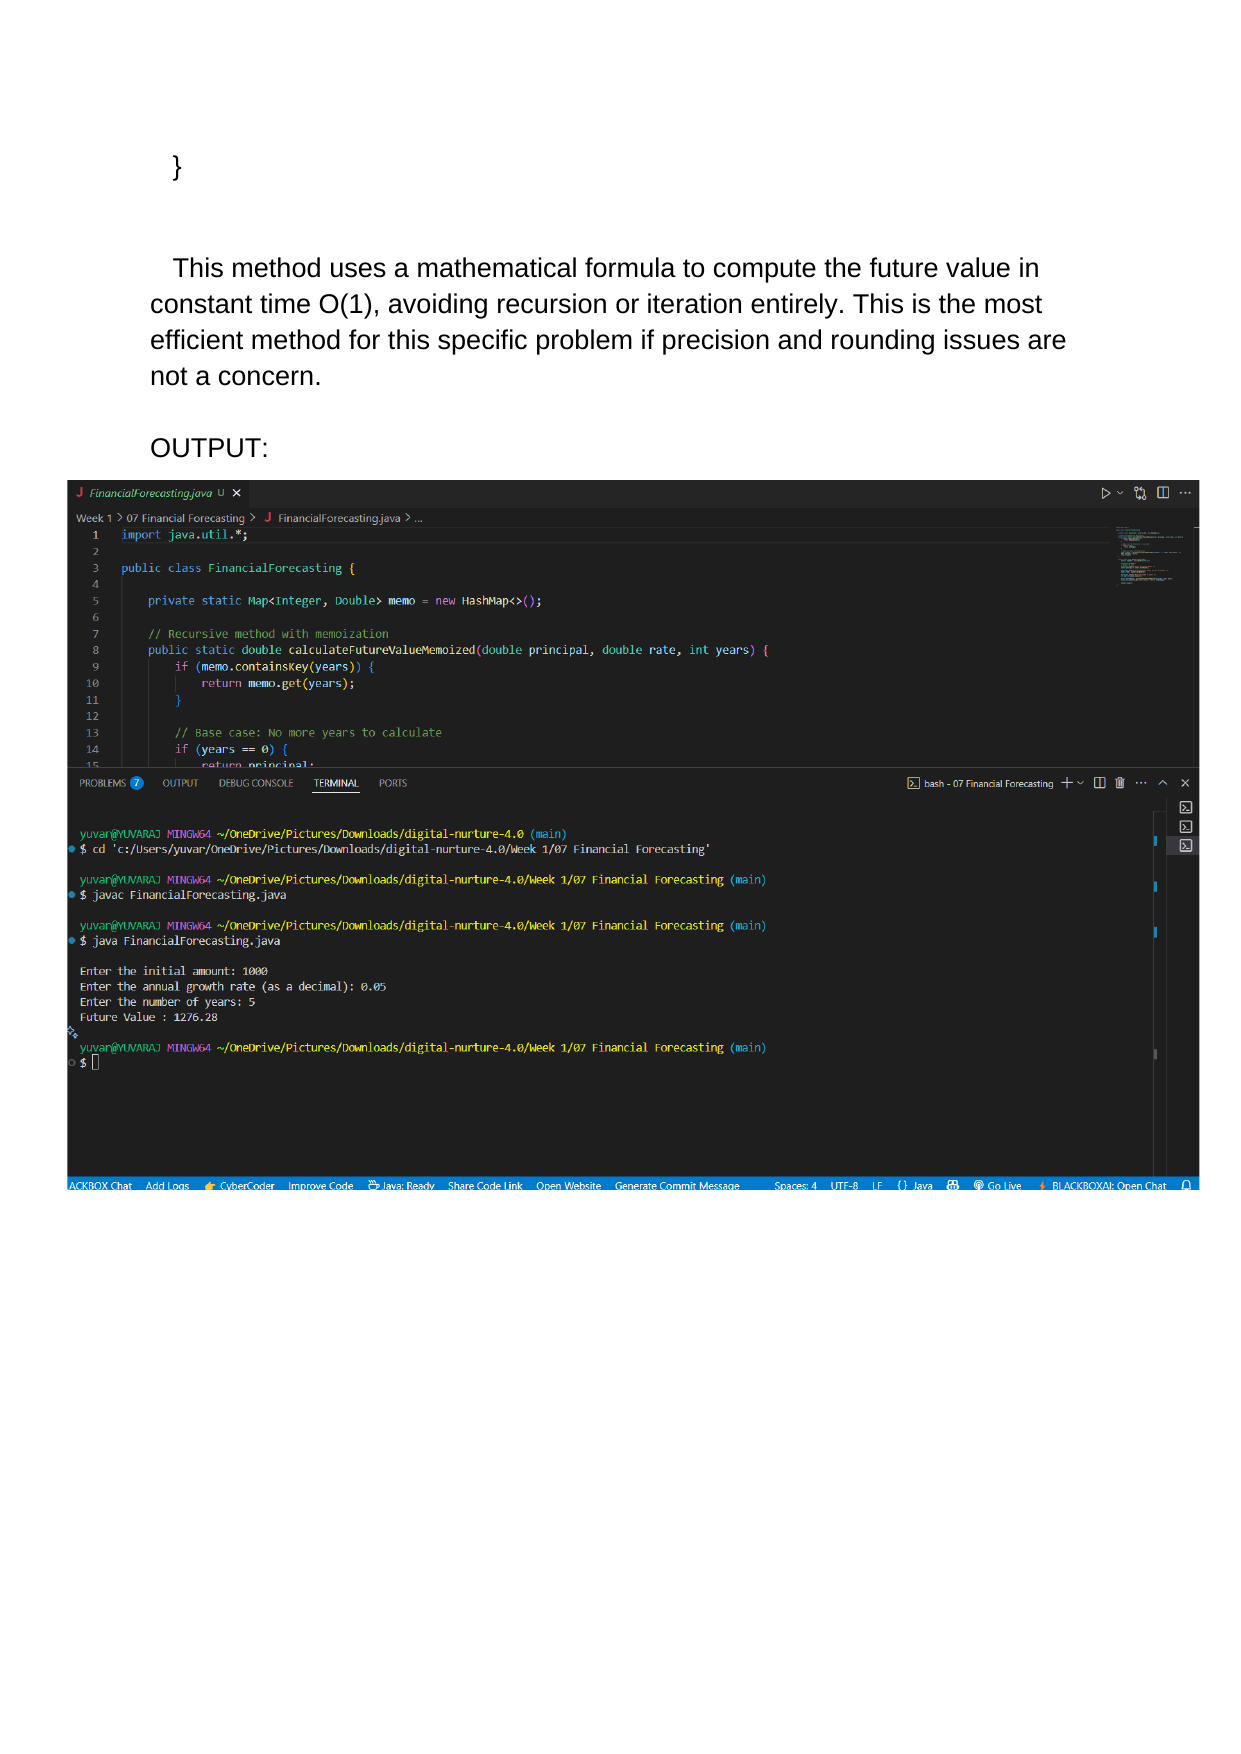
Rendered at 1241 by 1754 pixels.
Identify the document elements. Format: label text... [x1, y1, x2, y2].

picture [67, 480, 1200, 1190]
text } [150, 150, 1090, 181]
text OUTPUT: [150, 432, 1090, 463]
text This method uses a mathematical formula to compute the future value in constant time O(1), avoiding recursion or iteration entirely. This is the most efficient method for this specific problem if precision and rounding issues are not a concern. [150, 252, 1090, 391]
